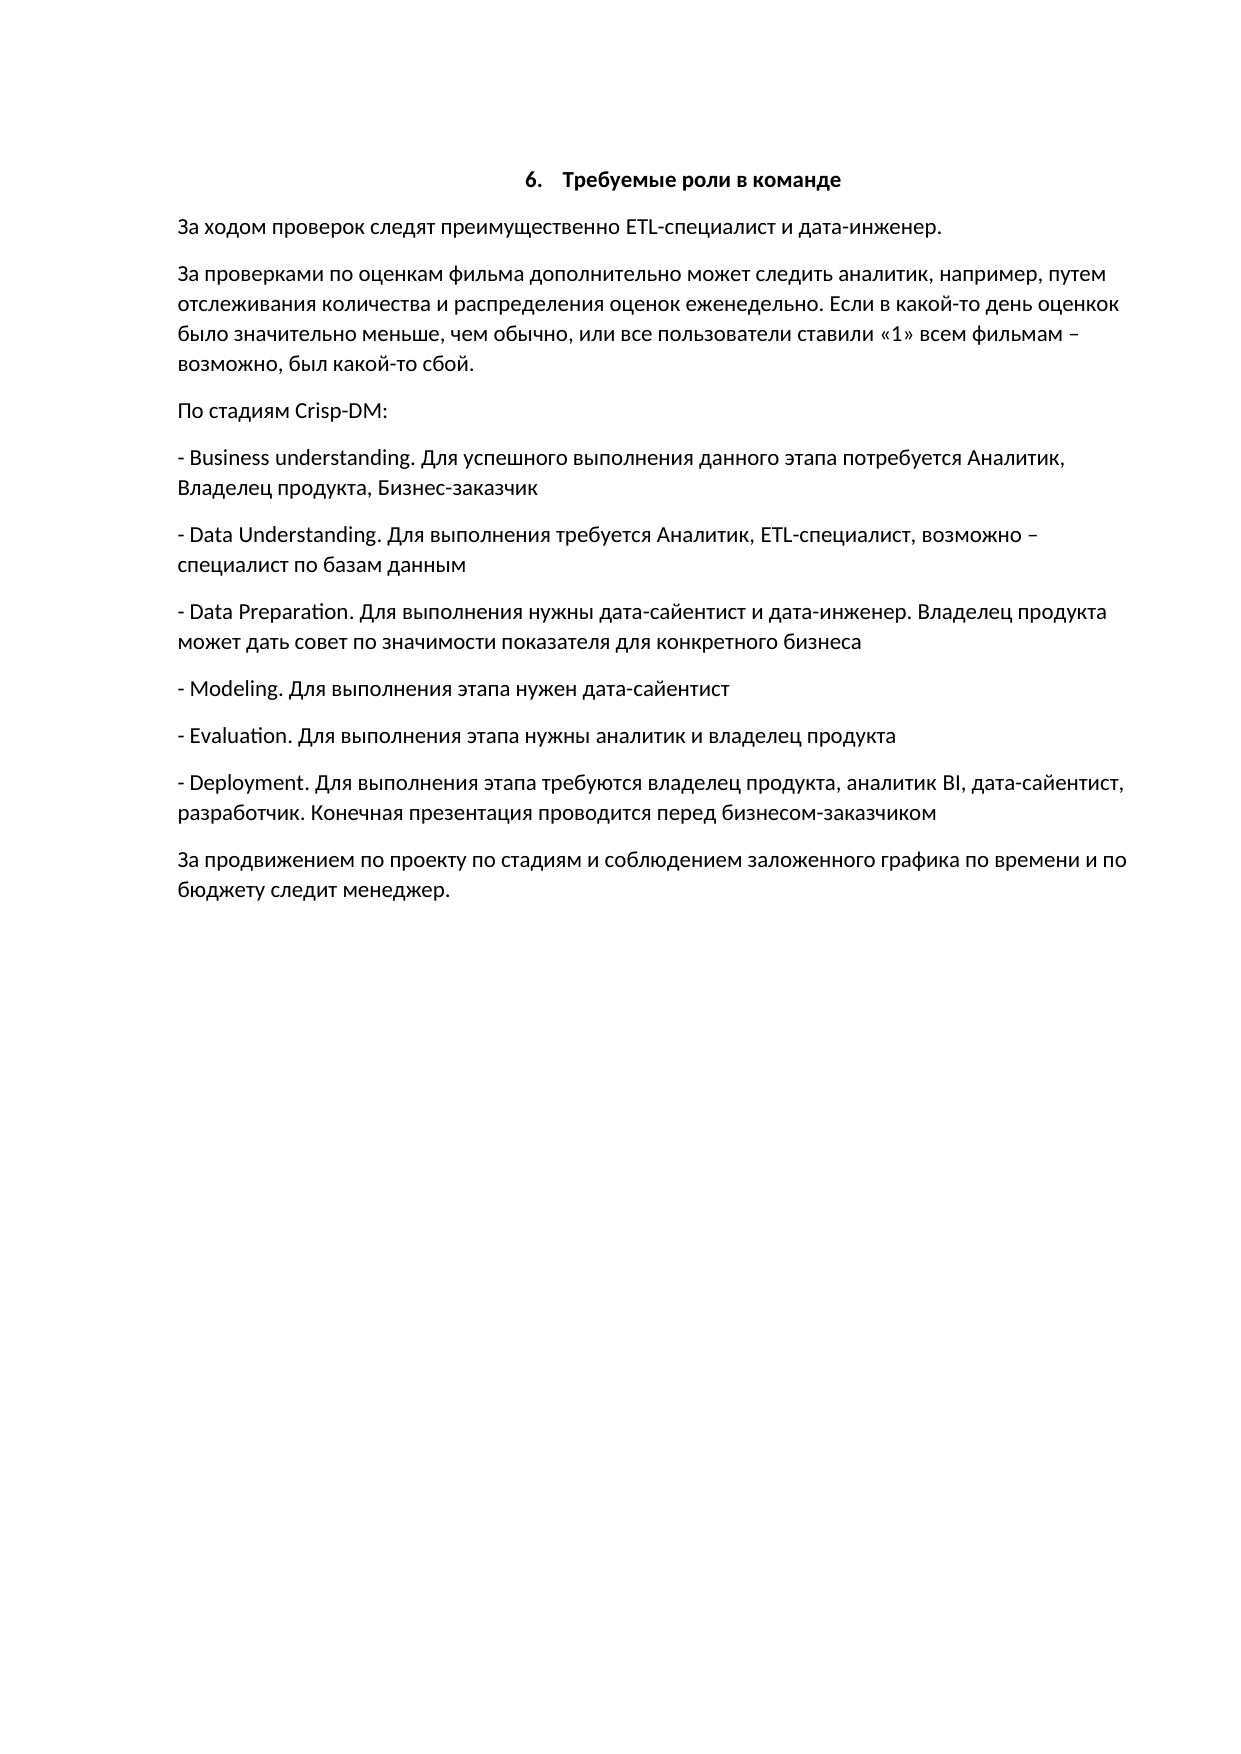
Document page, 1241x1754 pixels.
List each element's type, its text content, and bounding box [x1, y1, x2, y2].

text - Data Understanding. Для выполнения требуется Аналитик, ETL-специалист, возможно – специалист по базам данным [177, 520, 1152, 578]
text За продвижением по проекту по стадиям и соблюдением заложенного графика по времени и по бюджету следит менеджер. [177, 845, 1152, 903]
text - Evaluation. Для выполнения этапа нужны аналитик и владелец продукта [177, 721, 1152, 749]
text За проверками по оценкам фильма дополнительно может следить аналитик, например, путем отслеживания количества и распределения оценок еженедельно. Если в какой-то день оценкок было значительно меньше, чем обычно, или все пользователи ставили «1» всем фильмам – возможно, был какой-то сбой. [177, 259, 1152, 377]
text За ходом проверок следят преимущественно ETL-специалист и дата-инженер. [177, 212, 1152, 240]
text - Deployment. Для выполнения этапа требуются владелец продукта, аналитик BI, дата-сайентист, разработчик. Конечная презентация проводится перед бизнесом-заказчиком [177, 768, 1152, 826]
list Требуемые роли в команде [215, 165, 1152, 193]
text По стадиям Crisp-DM: [177, 396, 1152, 424]
text - Modeling. Для выполнения этапа нужен дата-сайентист [177, 674, 1152, 702]
text - Data Preparation. Для выполнения нужны дата-сайентист и дата-инженер. Владелец продукта может дать совет по значимости показателя для конкретного бизнеса [177, 597, 1152, 656]
text - Business understanding. Для успешного выполнения данного этапа потребуется Аналитик, Владелец продукта, Бизнес-заказчик [177, 443, 1152, 501]
